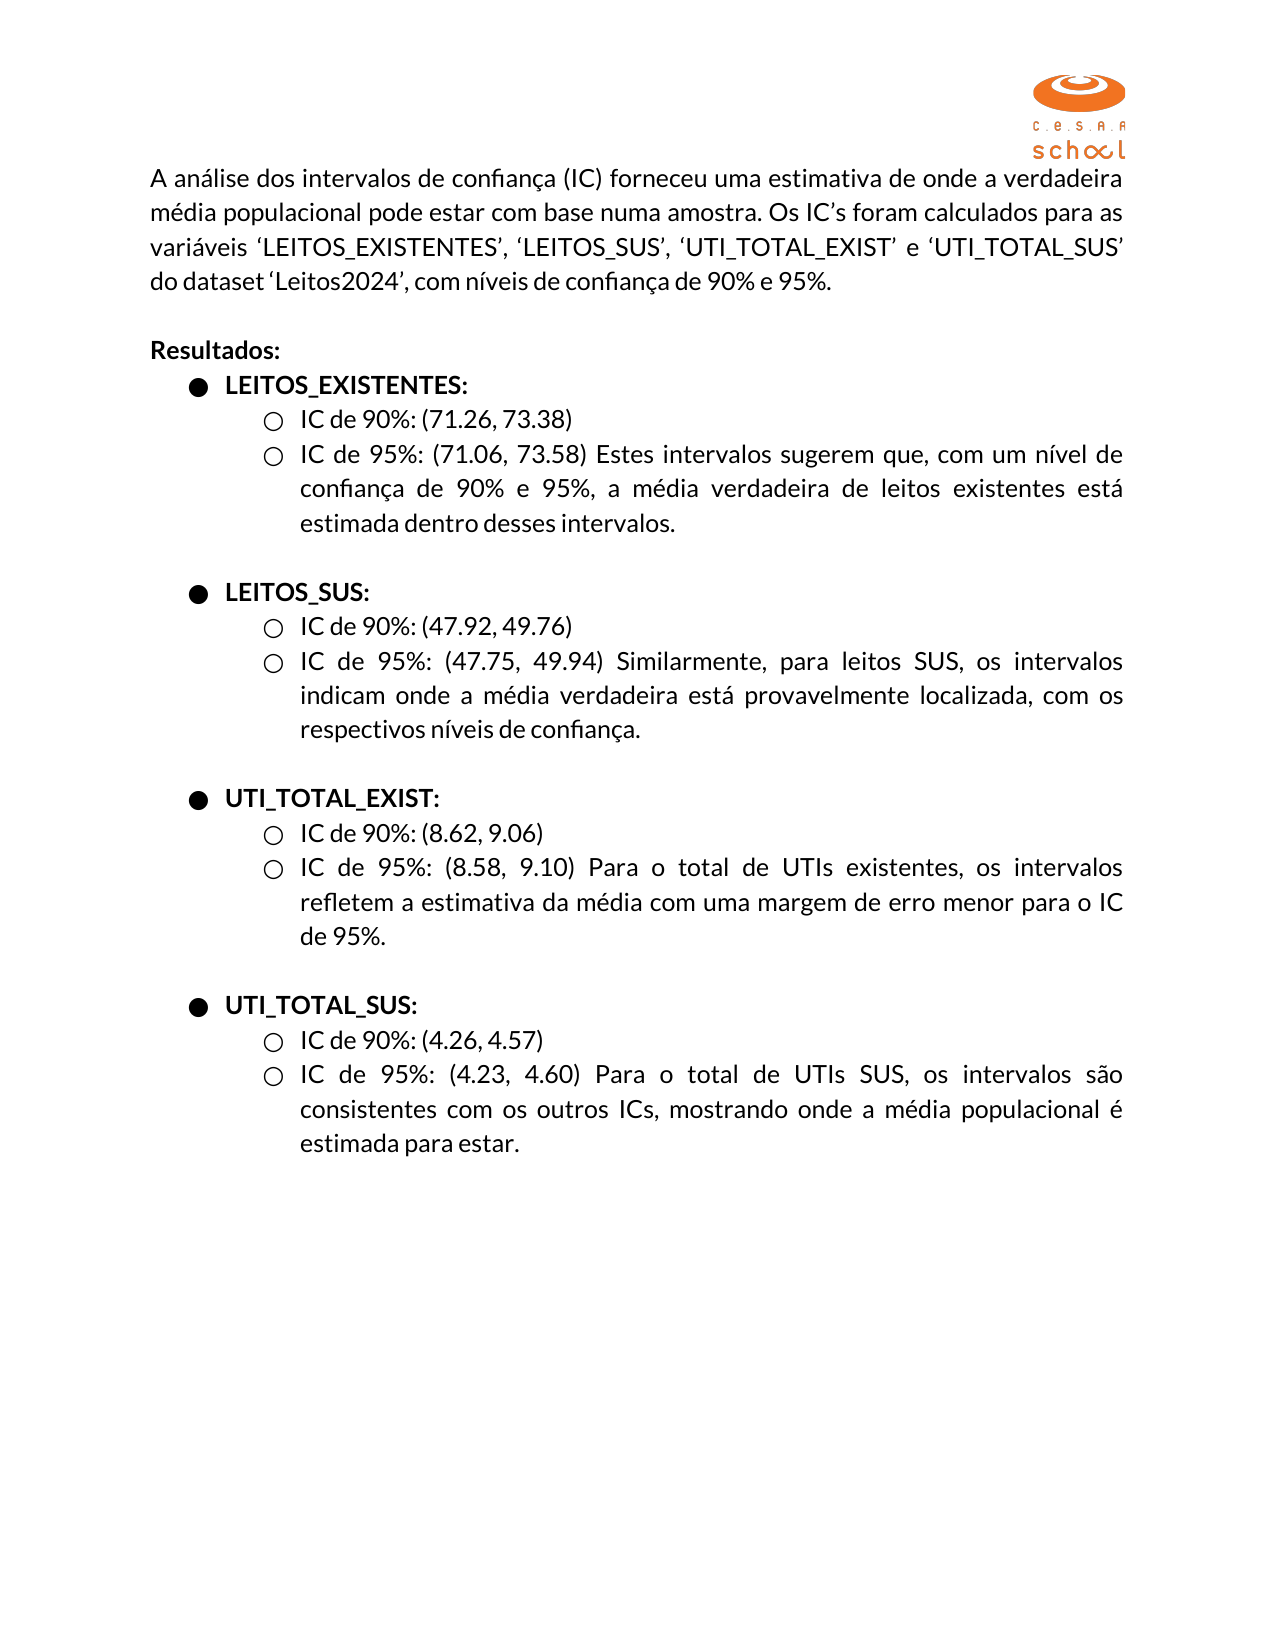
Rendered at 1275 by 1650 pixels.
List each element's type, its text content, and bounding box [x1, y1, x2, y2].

list LEITOS_EXISTENTES: [187, 369, 1125, 399]
text A análise dos intervalos de confiança (IC) forneceu uma estimativa de onde a verdadeira média populacional pode estar com base numa amostra. Os IC’s foram calculados para as variáveis ‘LEITOS_EXISTENTES’, ‘LEITOS_SUS’, ‘UTI_TOTAL_EXIST’ e ‘UTI_TOTAL_SUS’ do dataset ‘Leitos2024’, com níveis de confiança de 90% e 95%. [150, 163, 1125, 296]
list UTI_TOTAL_SUS: [187, 990, 1125, 1020]
list LEITOS_SUS: [187, 576, 1125, 606]
list IC de 95%: (8.58, 9.10) Para o total de UTIs existentes, os intervalos refletem a estimativa da média com uma margem de erro menor para o IC de 95%. [262, 852, 1125, 951]
list IC de 90%: (47.92, 49.76) [262, 611, 1125, 641]
list IC de 90%: (71.26, 73.38) [262, 404, 1125, 434]
list IC de 95%: (71.06, 73.58) Estes intervalos sugerem que, com um nível de confiança de 90% e 95%, a média verdadeira de leitos existentes está estimada dentro desses intervalos. [262, 438, 1125, 537]
list IC de 90%: (4.26, 4.57) [262, 1024, 1125, 1054]
list IC de 95%: (4.23, 4.60) Para o total de UTIs SUS, os intervalos são consistentes com os outros ICs, mostrando onde a média populacional é estimada para estar. [262, 1059, 1125, 1158]
list IC de 90%: (8.62, 9.06) [262, 818, 1125, 848]
list IC de 95%: (47.75, 49.94) Similarmente, para leitos SUS, os intervalos indicam onde a média verdadeira está provavelmente localizada, com os respectivos níveis de confiança. [262, 645, 1125, 744]
text Resultados: [150, 335, 1125, 365]
picture [1033, 75, 1125, 159]
list UTI_TOTAL_EXIST: [187, 783, 1125, 813]
